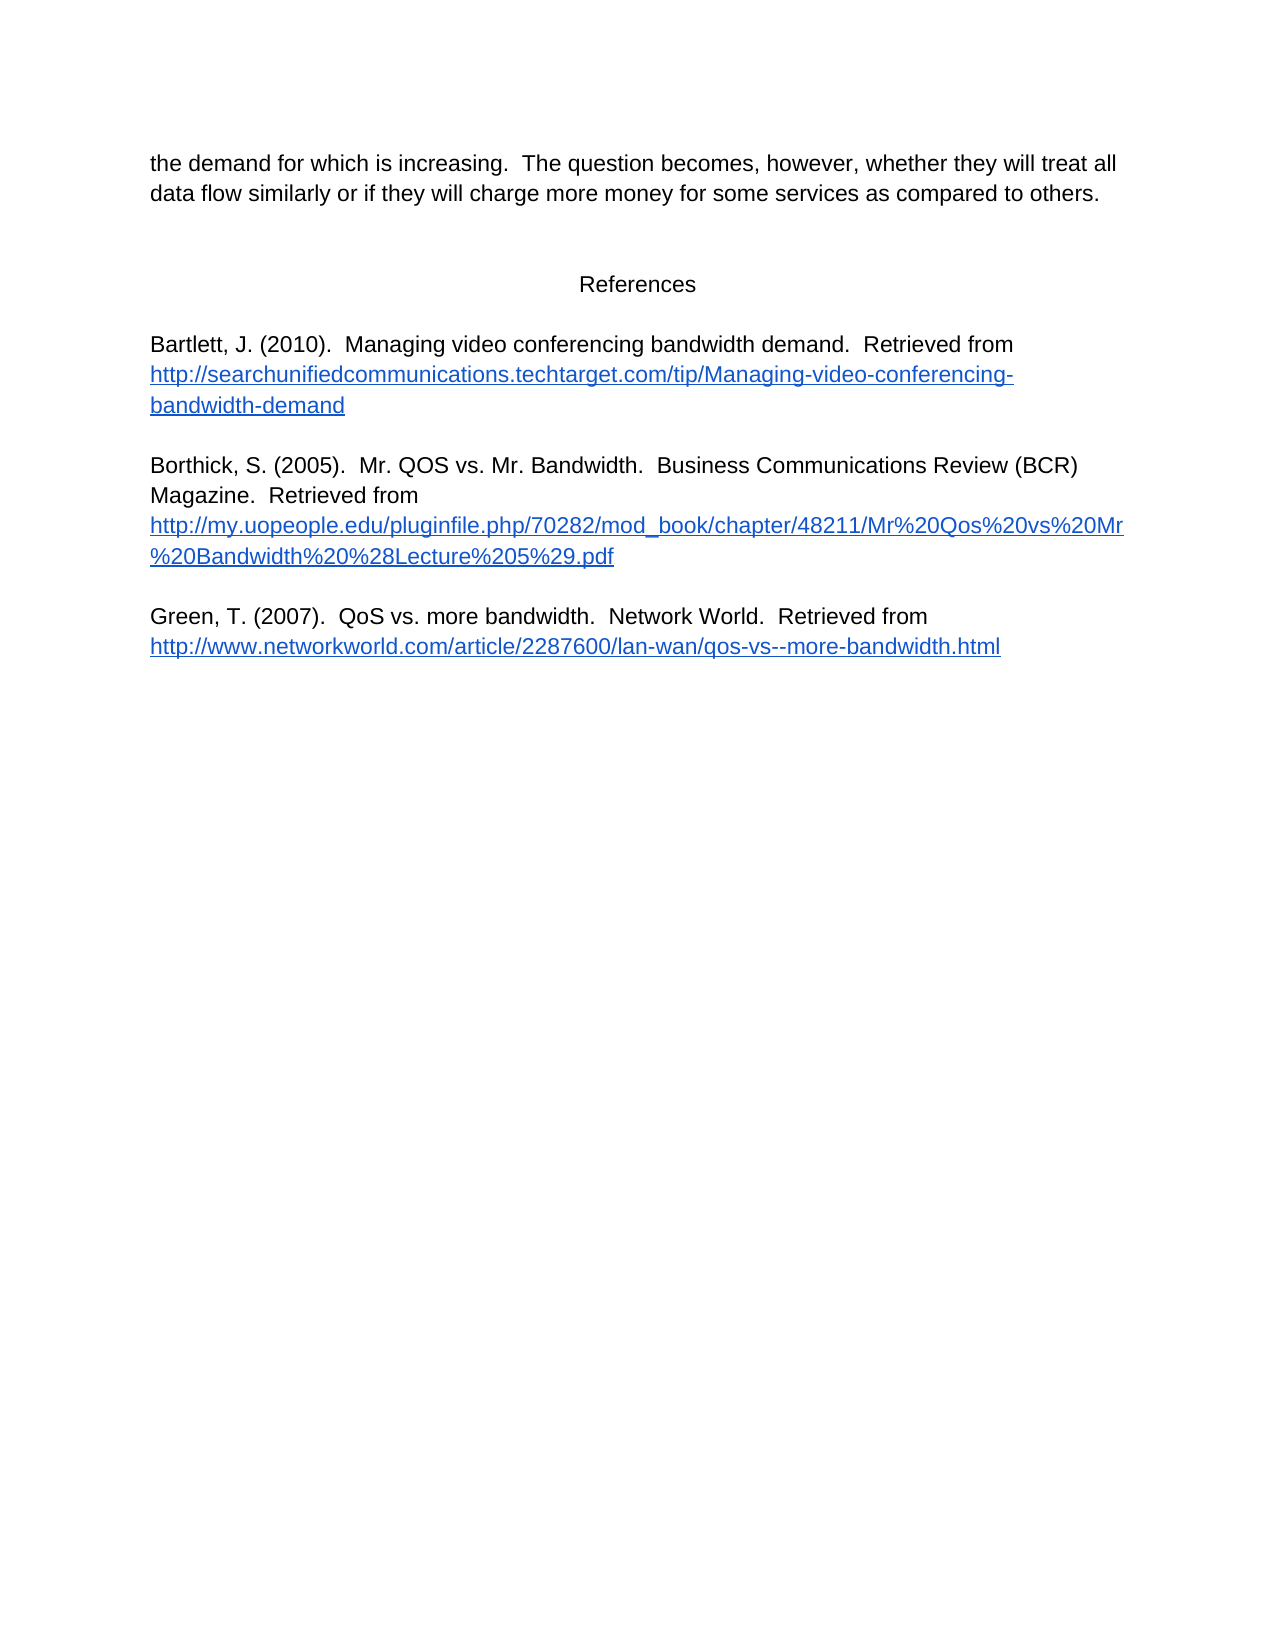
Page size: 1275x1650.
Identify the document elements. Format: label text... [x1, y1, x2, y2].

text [150, 150, 1125, 207]
text References [150, 271, 1125, 297]
text Borthick, S. (2005). Mr. QOS vs. Mr. Bandwidth. Business Communications Review (BCR) Magazine. Retrieved from http://my.uopeople.edu/pluginfile.php/70282/mod_book/chapter/48211/Mr%20Qos%20vs%20Mr%20Bandwidth%20%28Lecture%205%29.pdf [150, 452, 1125, 569]
text Green, T. (2007). QoS vs. more bandwidth. Network World. Retrieved from http://www.networkworld.com/article/2287600/lan-wan/qos-vs--more-bandwidth.html [150, 603, 1125, 660]
text Bartlett, J. (2010). Managing video conferencing bandwidth demand. Retrieved from http://searchunifiedcommunications.techtarget.com/tip/Managing-video-conferencing-bandwidth-demand [150, 331, 1125, 418]
